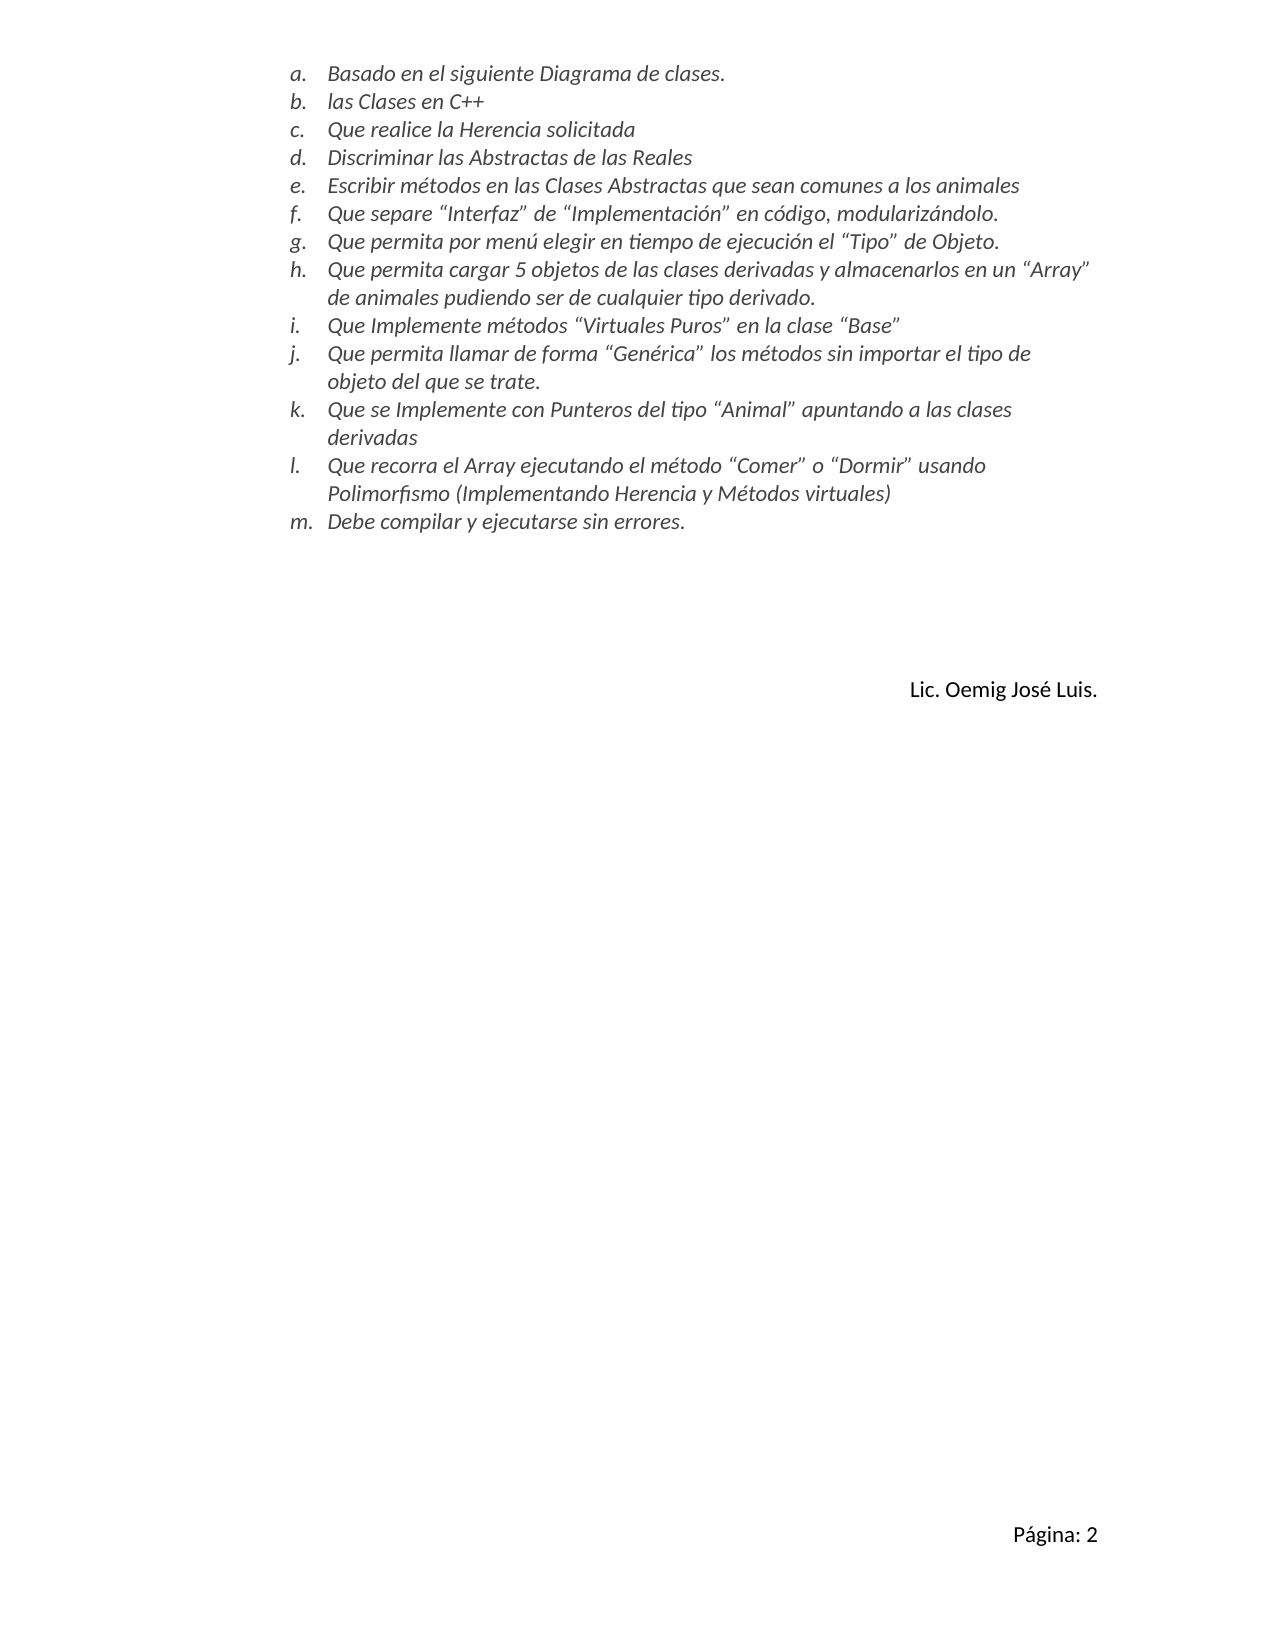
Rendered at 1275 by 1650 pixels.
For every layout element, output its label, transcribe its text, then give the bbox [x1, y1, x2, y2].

list Que Implemente métodos “Virtuales Puros” en la clase “Base” [290, 311, 1098, 339]
list Lic. Oemig José Luis. [365, 676, 1098, 704]
list Que separe “Interfaz” de “Implementación” en código, modularizándolo. [290, 199, 1098, 227]
list Basado en el siguiente Diagrama de clases. [290, 59, 1098, 87]
list Debe compilar y ejecutarse sin errores. [290, 507, 1098, 536]
list Que permita por menú elegir en tiempo de ejecución el “Tipo” de Objeto. [290, 227, 1098, 255]
list Que permita cargar 5 objetos de las clases derivadas y almacenarlos en un “Array” de animales pudiendo ser de cualquier tipo derivado. [290, 255, 1098, 311]
list Que realice la Herencia solicitada [290, 115, 1098, 143]
list Que permita llamar de forma “Genérica” los métodos sin importar el tipo de objeto del que se trate. [290, 339, 1098, 395]
list Discriminar las Abstractas de las Reales [290, 143, 1098, 171]
list Que recorra el Array ejecutando el método “Comer” o “Dormir” usando Polimorfismo (Implementando Herencia y Métodos virtuales) [290, 451, 1098, 507]
list Escribir métodos en las Clases Abstractas que sean comunes a los animales [290, 171, 1098, 199]
list Que se Implemente con Punteros del tipo “Animal” apuntando a las clases derivadas [290, 395, 1098, 451]
list las Clases en C++ [290, 87, 1098, 115]
